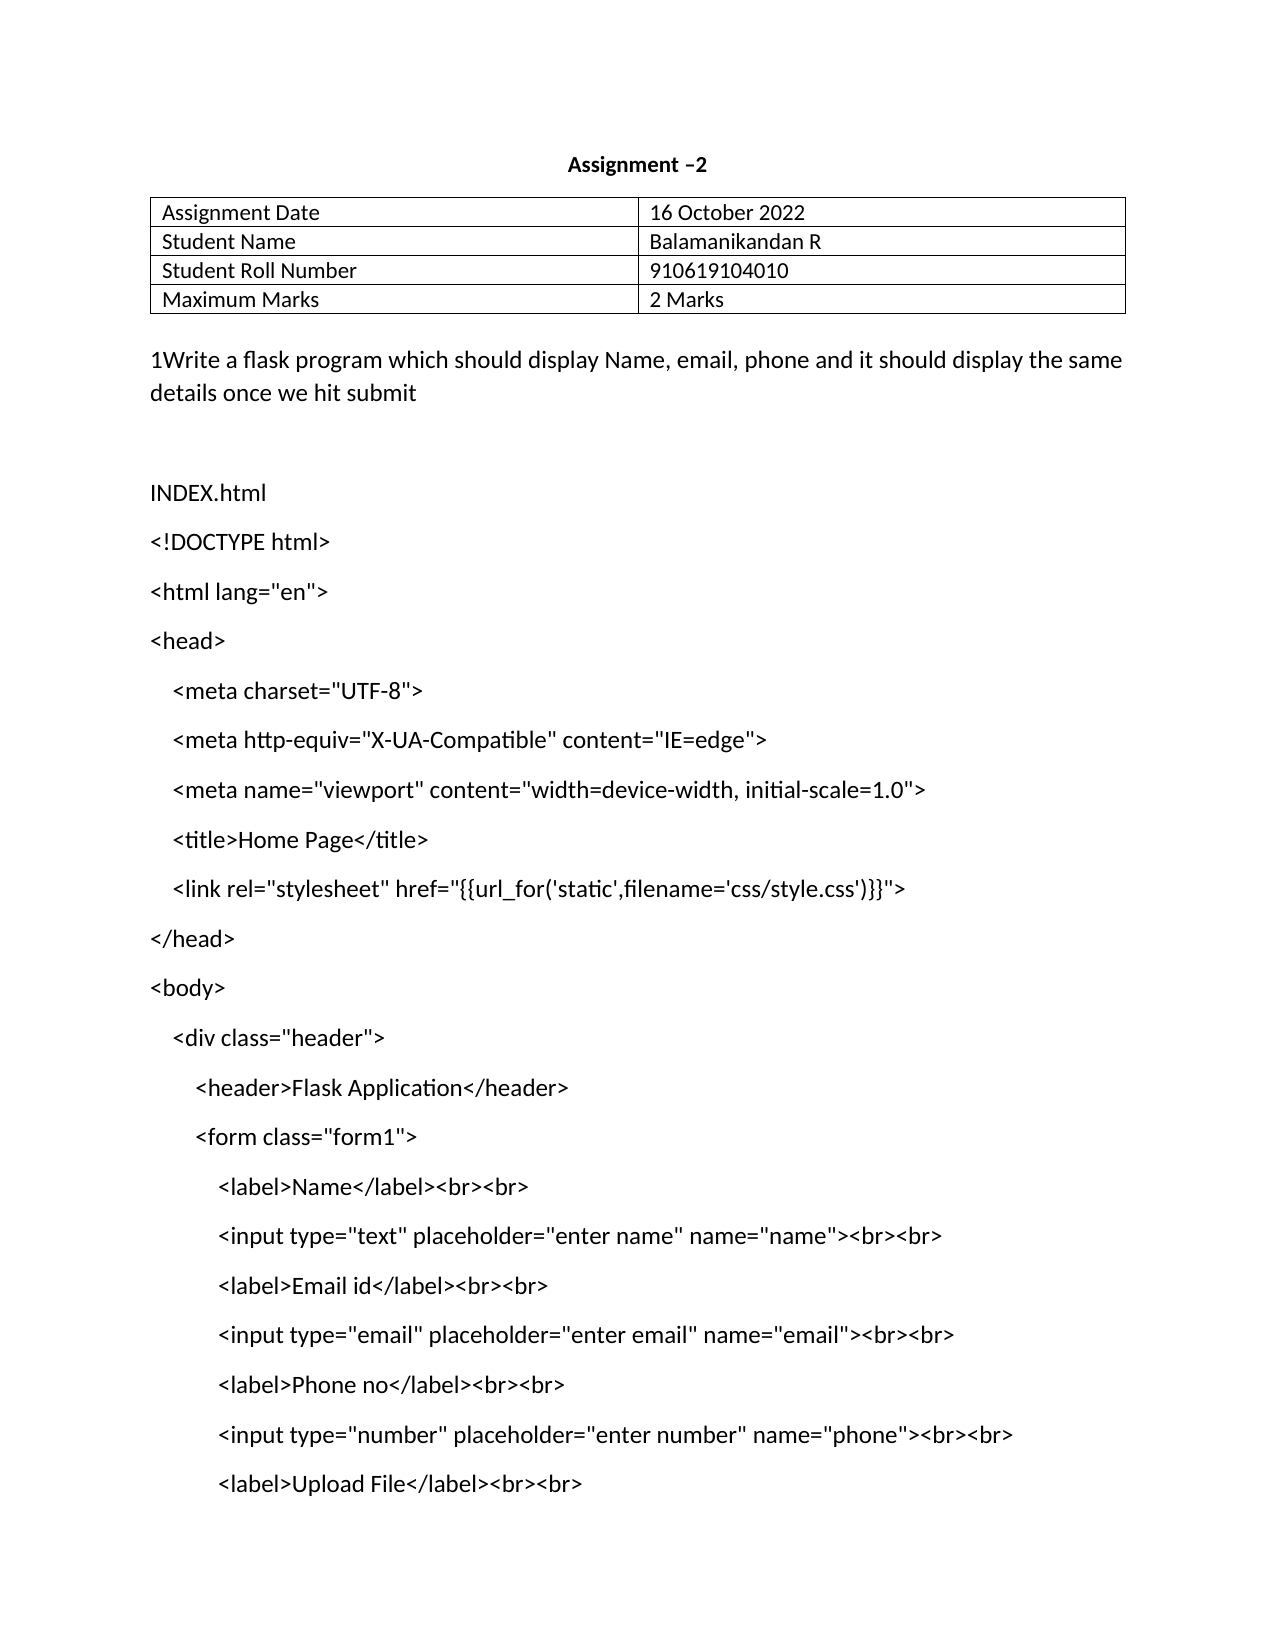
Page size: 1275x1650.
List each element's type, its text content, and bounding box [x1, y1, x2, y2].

text <label>Phone no</label><br><br> [150, 1369, 1125, 1400]
text Assignment –2 [150, 150, 1125, 178]
text <input type="email" placeholder="enter email" name="email"><br><br> [150, 1319, 1125, 1350]
table_header 16 October 2022 [639, 198, 1125, 226]
text <meta name="viewport" content="width=device-width, initial-scale=1.0"> [150, 774, 1125, 805]
text 1Write a flask program which should display Name, email, phone and it should display the same details once we hit submit [150, 314, 1125, 408]
text <title>Home Page</title> [150, 824, 1125, 854]
text <label>Name</label><br><br> [150, 1171, 1125, 1201]
table_cell Balamanikandan R [639, 227, 1125, 255]
text INDEX.html [150, 477, 1125, 507]
text <meta charset="UTF-8"> [150, 675, 1125, 706]
text <label>Upload File</label><br><br> [150, 1468, 1125, 1499]
text </head> [150, 923, 1125, 953]
table_cell Student Name [151, 227, 638, 255]
text <input type="text" placeholder="enter name" name="name"><br><br> [150, 1220, 1125, 1251]
table_cell 910619104010 [639, 256, 1125, 284]
text <html lang="en"> [150, 576, 1125, 606]
text <div class="header"> [150, 1022, 1125, 1053]
text <head> [150, 625, 1125, 656]
table_header Assignment Date [151, 198, 638, 226]
text <body> [150, 972, 1125, 1003]
text <!DOCTYPE html> [150, 526, 1125, 557]
text <form class="form1"> [150, 1121, 1125, 1152]
text <header>Flask Application</header> [150, 1072, 1125, 1102]
table_cell Student Roll Number [151, 256, 638, 284]
table_cell 2 Marks [639, 285, 1125, 313]
text <label>Email id</label><br><br> [150, 1270, 1125, 1301]
text <meta http-equiv="X-UA-Compatible" content="IE=edge"> [150, 724, 1125, 755]
text <link rel="stylesheet" href="{{url_for('static',filename='css/style.css')}}"> [150, 873, 1125, 904]
text <input type="number" placeholder="enter number" name="phone"><br><br> [150, 1419, 1125, 1449]
table_cell Maximum Marks [151, 285, 638, 313]
